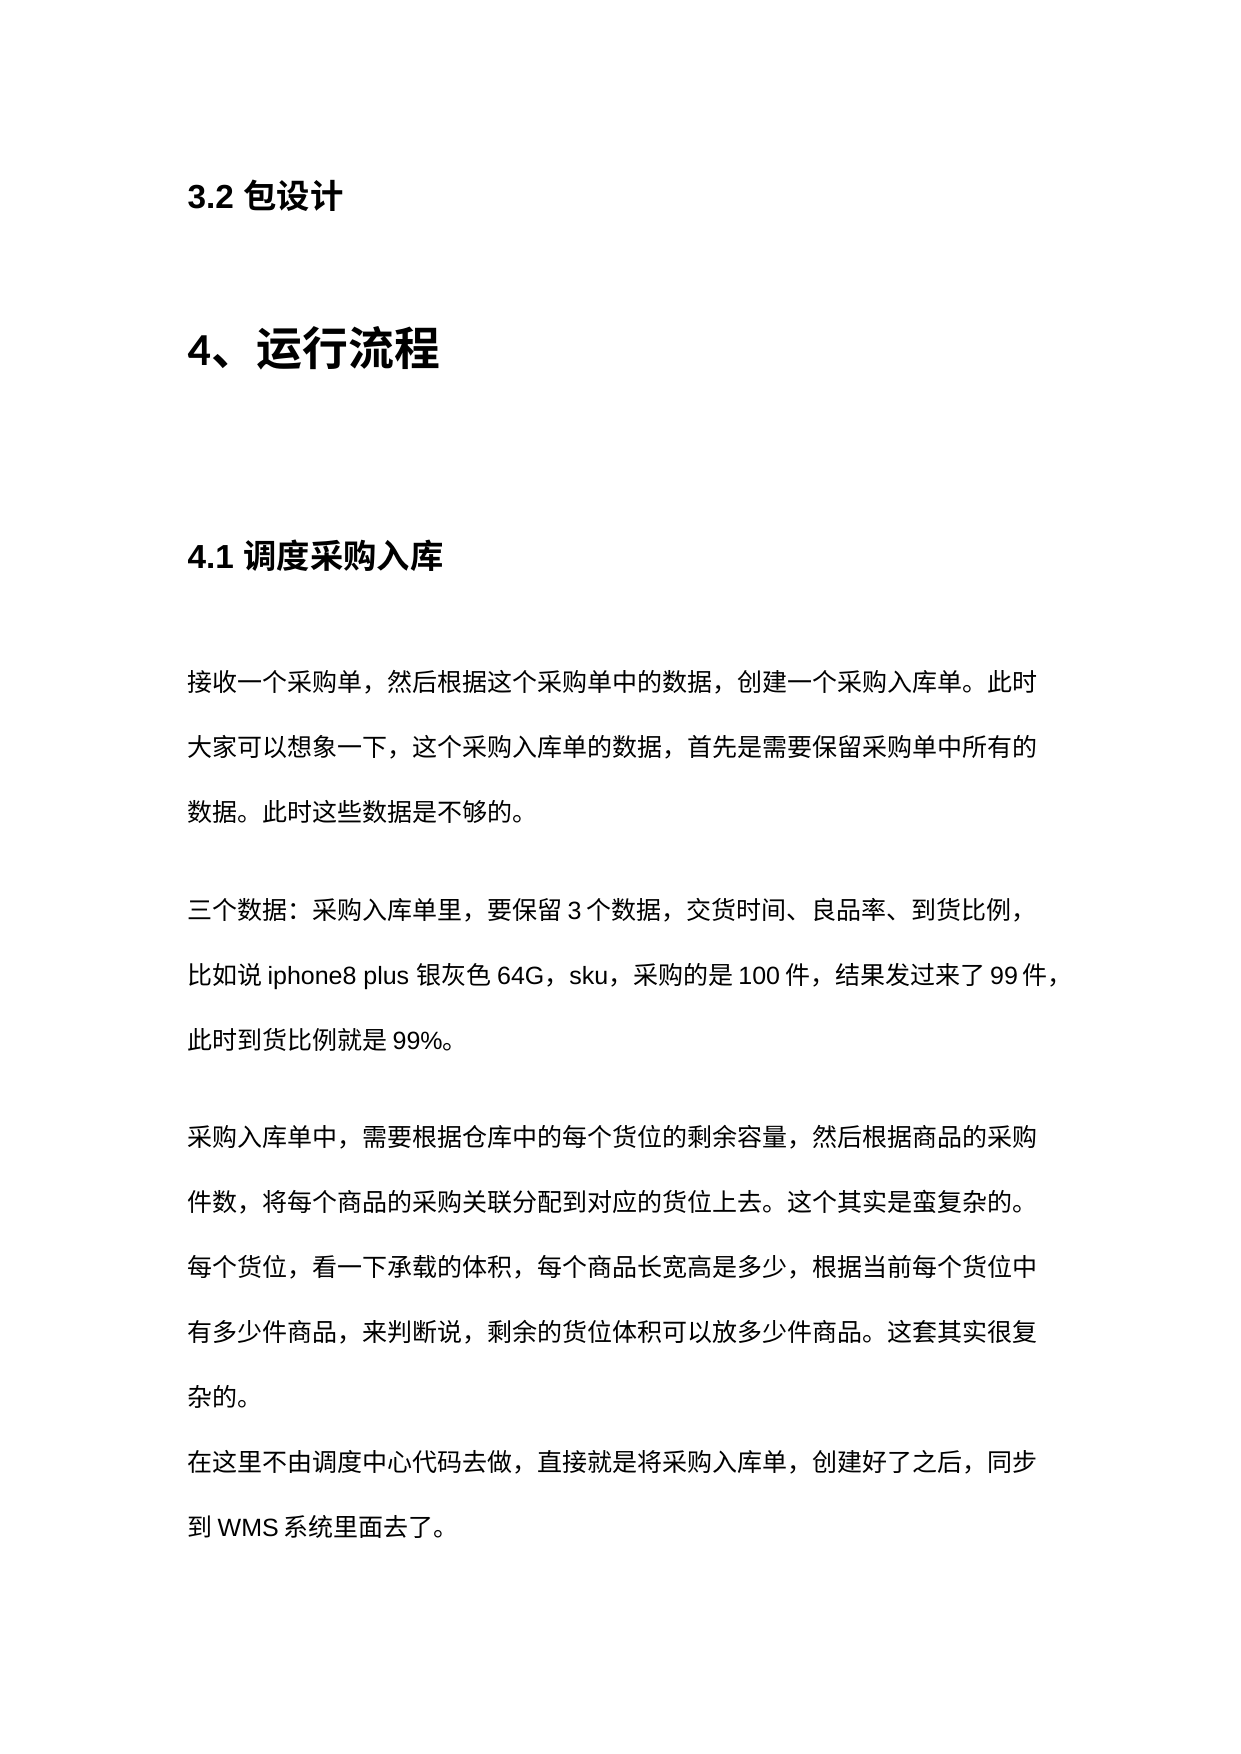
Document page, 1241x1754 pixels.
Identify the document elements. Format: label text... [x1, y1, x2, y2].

subtitle 4、运行流程 [187, 297, 1053, 394]
text 三个数据：采购入库单里，要保留3个数据，交货时间、良品率、到货比例，比如说iphone8 plus 银灰色 64G，sku，采购的是100件，结果发过来了99件，此时到货比例就是99%。 [187, 876, 1053, 1071]
text 在这里不由调度中心代码去做，直接就是将采购入库单，创建好了之后，同步到WMS系统里面去了。 [187, 1428, 1053, 1558]
text 采购入库单中，需要根据仓库中的每个货位的剩余容量，然后根据商品的采购件数，将每个商品的采购关联分配到对应的货位上去。这个其实是蛮复杂的。每个货位，看一下承载的体积，每个商品长宽高是多少，根据当前每个货位中有多少件商品，来判断说，剩余的货位体积可以放多少件商品。这套其实很复杂的。 [187, 1103, 1053, 1428]
text 接收一个采购单，然后根据这个采购单中的数据，创建一个采购入库单。此时大家可以想象一下，这个采购入库单的数据，首先是需要保留采购单中所有的数据。此时这些数据是不够的。 [187, 648, 1053, 843]
subtitle 4.1 调度采购入库 [187, 522, 1053, 587]
subtitle 3.2 包设计 [187, 162, 1053, 227]
